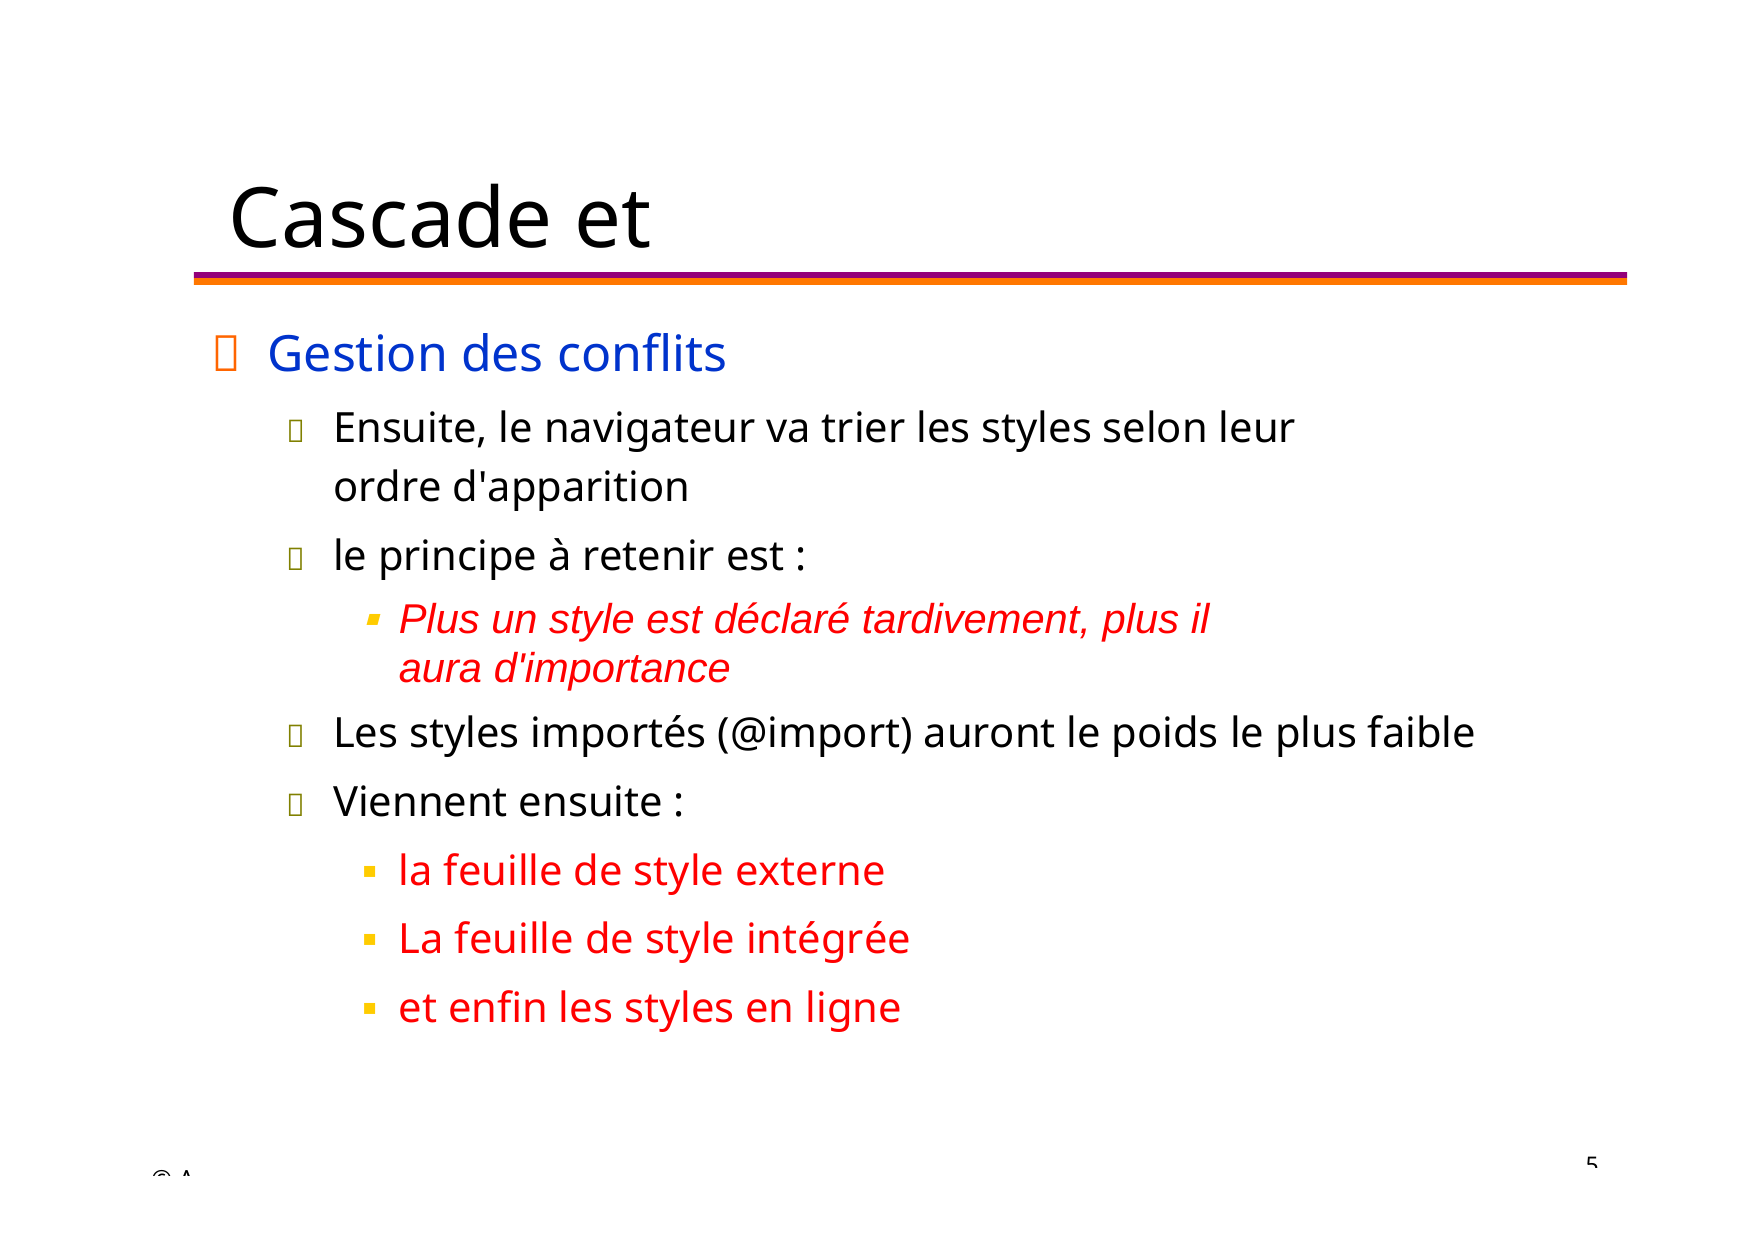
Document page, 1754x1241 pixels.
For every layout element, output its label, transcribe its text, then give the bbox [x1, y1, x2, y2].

list Les styles importés (@import) auront le poids le plus faible [286, 703, 1639, 760]
subtitle Gestion des conflits [211, 318, 1639, 386]
picture [193, 272, 1628, 285]
list Plus un style est déclaré tardivement, plus il aura d'importance [361, 594, 1303, 691]
list Viennent ensuite : [286, 772, 1639, 828]
list Ensuite, le navigateur va trier les styles selon leur ordre d'apparition [286, 398, 1356, 513]
list la feuille de style externe [361, 840, 1639, 897]
list La feuille de style intégrée [361, 909, 1639, 966]
list et enfin les styles en ligne [361, 978, 1639, 1035]
list le principe à retenir est : [286, 525, 1639, 582]
